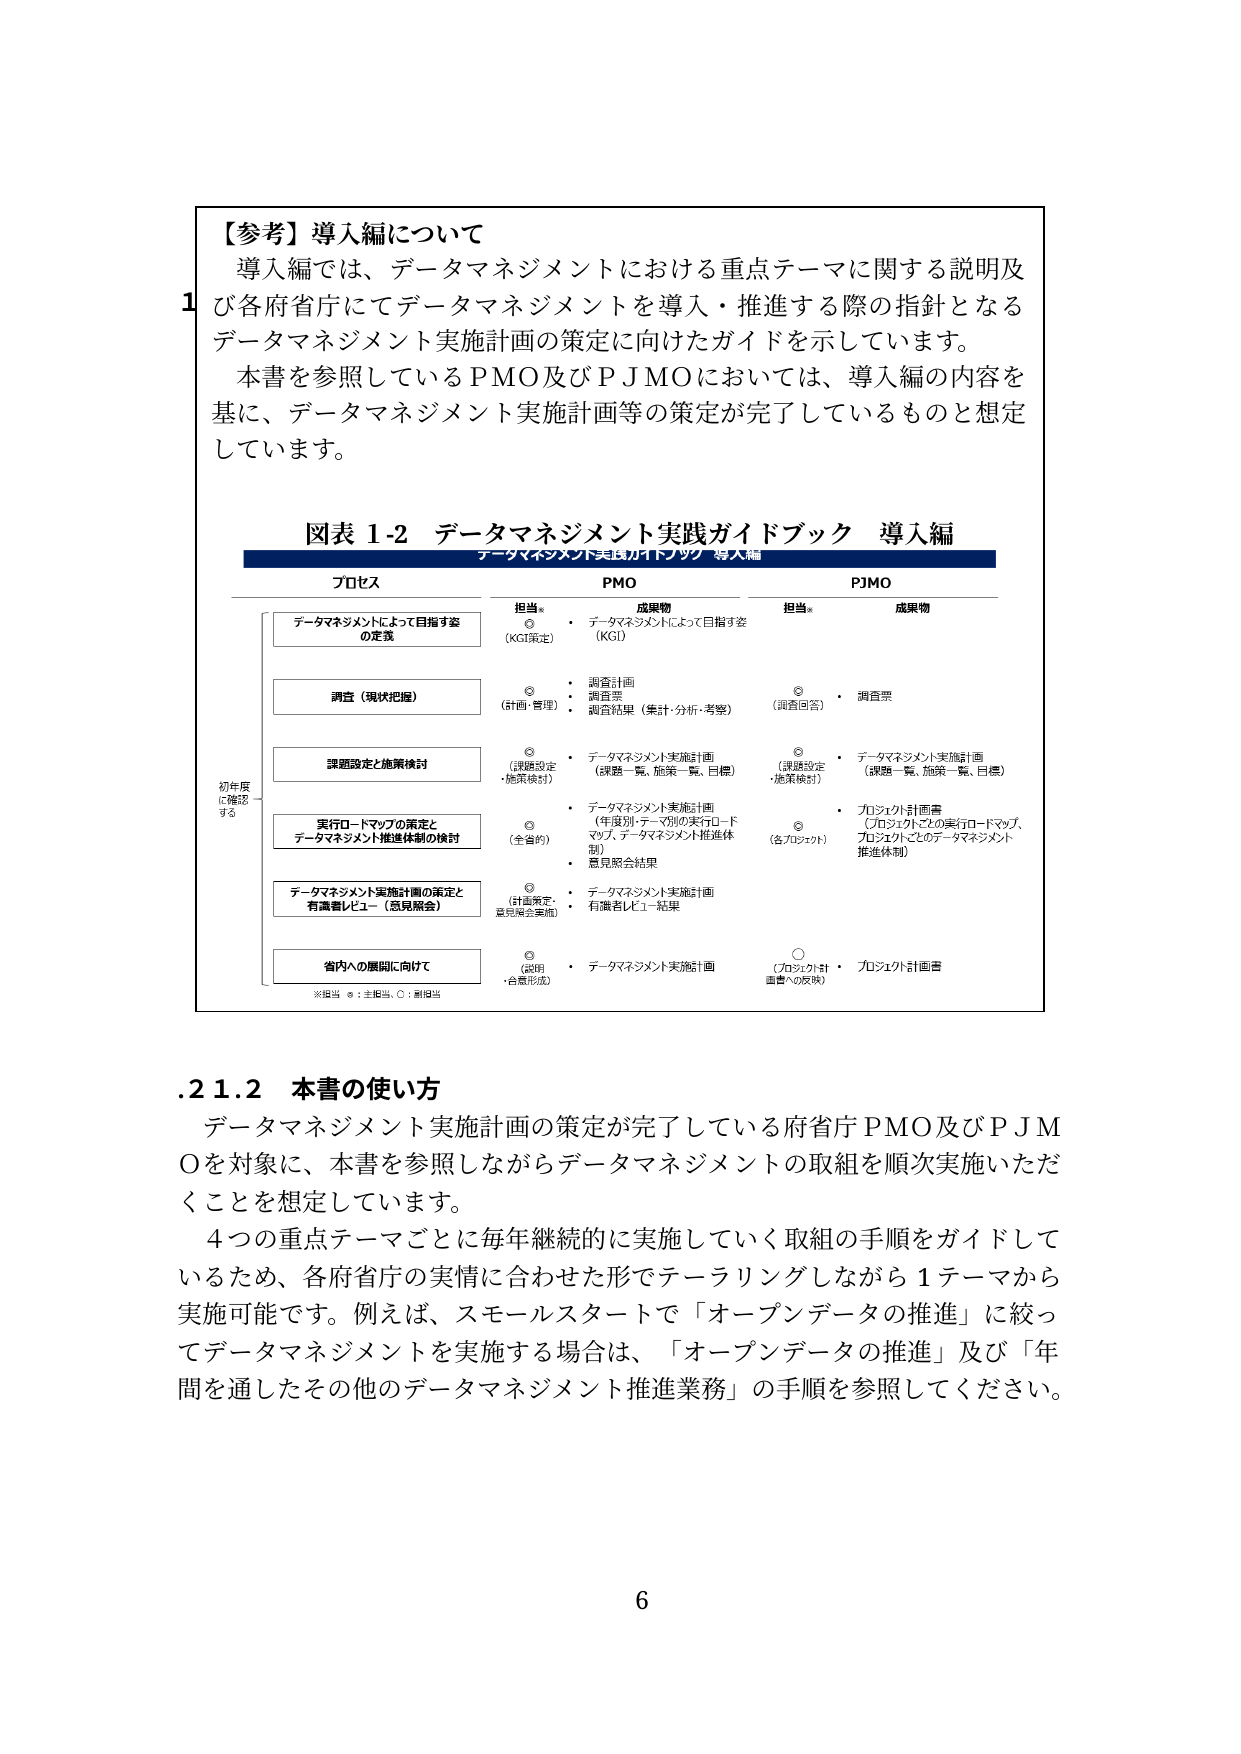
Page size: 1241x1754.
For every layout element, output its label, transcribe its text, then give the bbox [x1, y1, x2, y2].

text データマネジメント実施計画の策定が完了している府省庁ＰＭＯ及びＰＪＭＯを対象に、本書を参照しながらデータマネジメントの取組を順次実施いただくことを想定しています。 [177, 1107, 1063, 1219]
text ４つの重点テーマごとに毎年継続的に実施していく取組の手順をガイドしているため、各府省庁の実情に合わせた形でテーラリングしながら1テーマから実施可能です。例えば、スモールスタートで「オープンデータの推進」に絞ってデータマネジメントを実施する場合は、「オープンデータの推進」及び「年間を通したその他のデータマネジメント推進業務」の手順を参照してください。 [177, 1219, 1063, 1407]
picture [211, 533, 1028, 1004]
